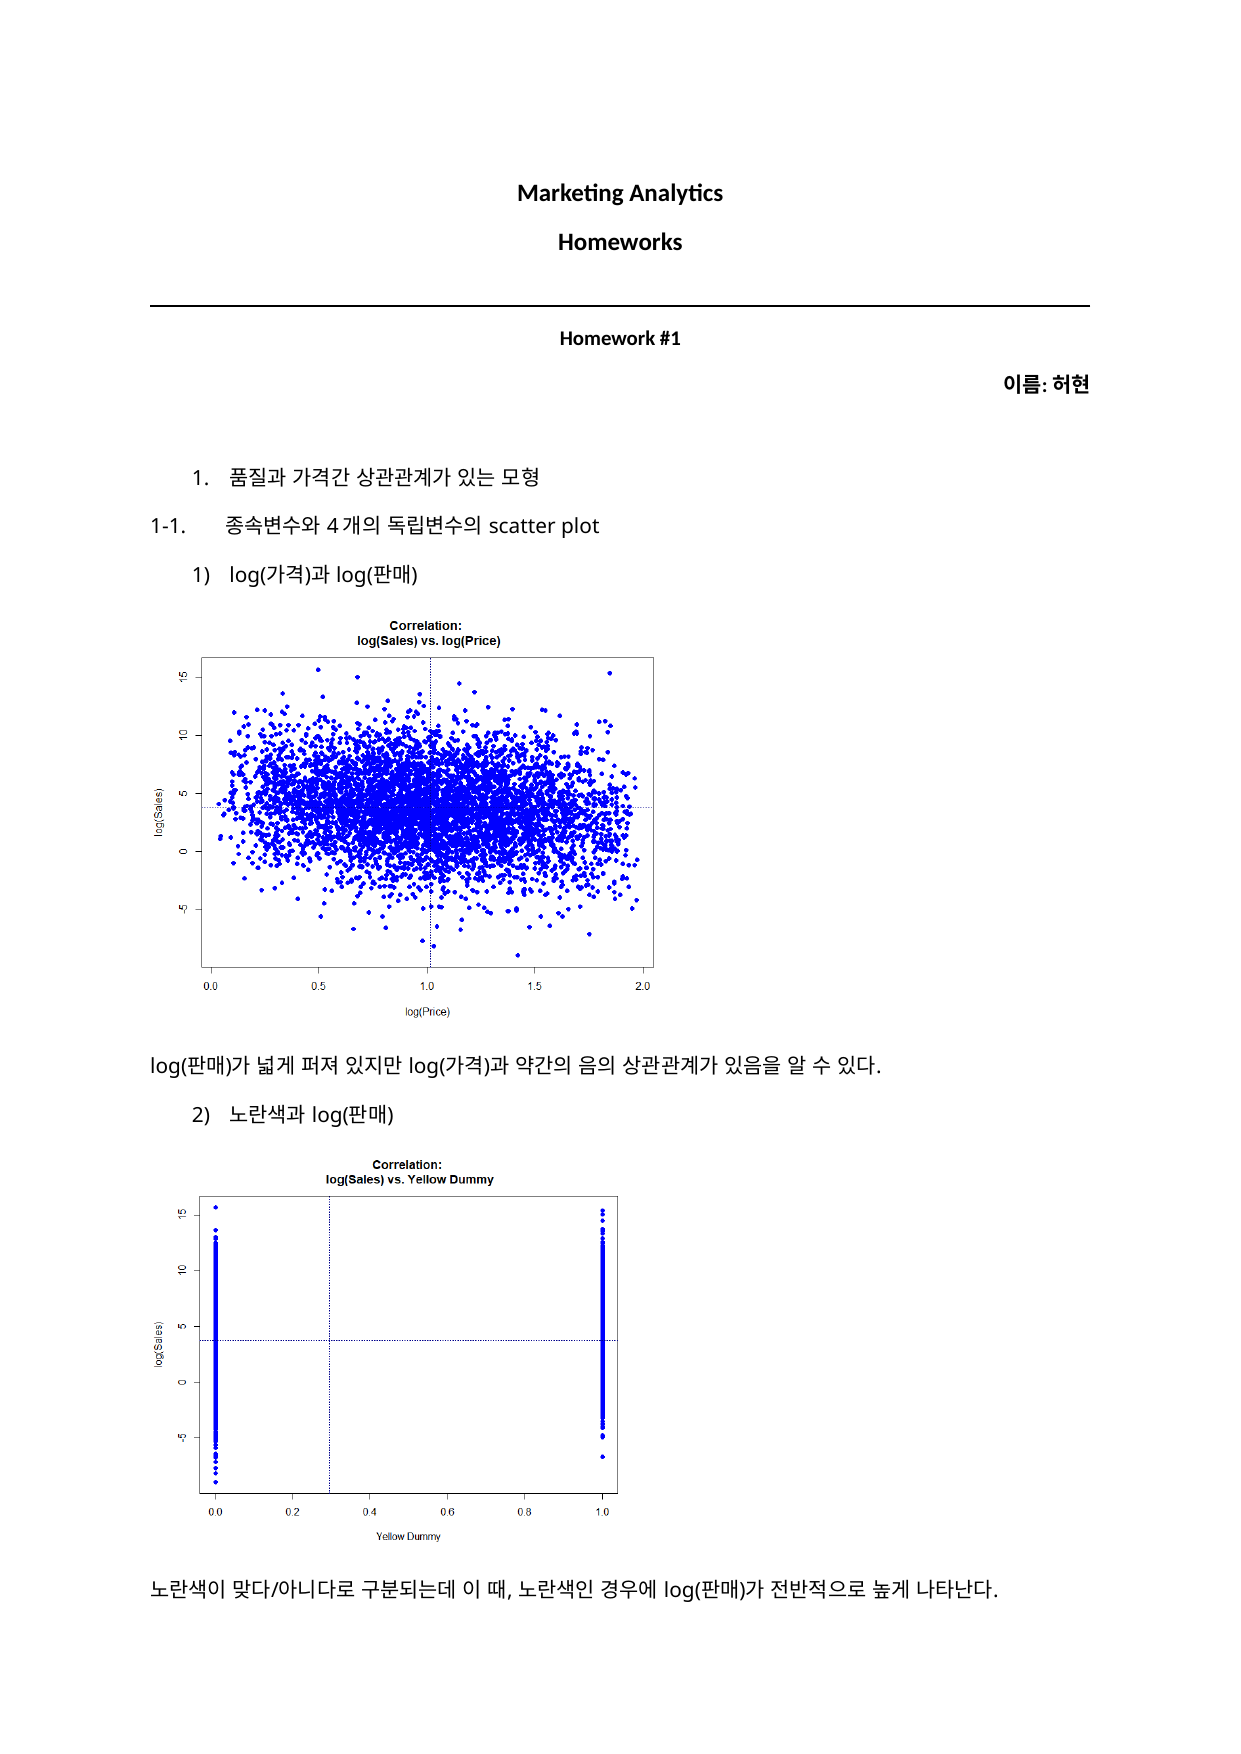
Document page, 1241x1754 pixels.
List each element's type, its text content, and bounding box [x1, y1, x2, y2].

text Homeworks [150, 226, 1090, 257]
list log(가격)과 log(판매) [192, 558, 1090, 589]
list 종속변수와 4개의 독립변수의 scatter plot [150, 509, 1090, 540]
list 품질과 가격간 상관관계가 있는 모형 [192, 461, 1090, 491]
text Marketing Analytics [150, 177, 1090, 208]
list 노란색과 log(판매) [192, 1098, 1090, 1128]
picture [150, 1146, 643, 1555]
picture [150, 607, 680, 1031]
text Homework #1 [150, 325, 1090, 351]
text 이름: 허현 [150, 369, 1090, 399]
text log(판매)가 넓게 퍼져 있지만 log(가격)과 약간의 음의 상관관계가 있음을 알 수 있다. [150, 1049, 1090, 1079]
text 노란색이 맞다/아니다로 구분되는데 이 때, 노란색인 경우에 log(판매)가 전반적으로 높게 나타난다. [150, 1573, 1090, 1603]
